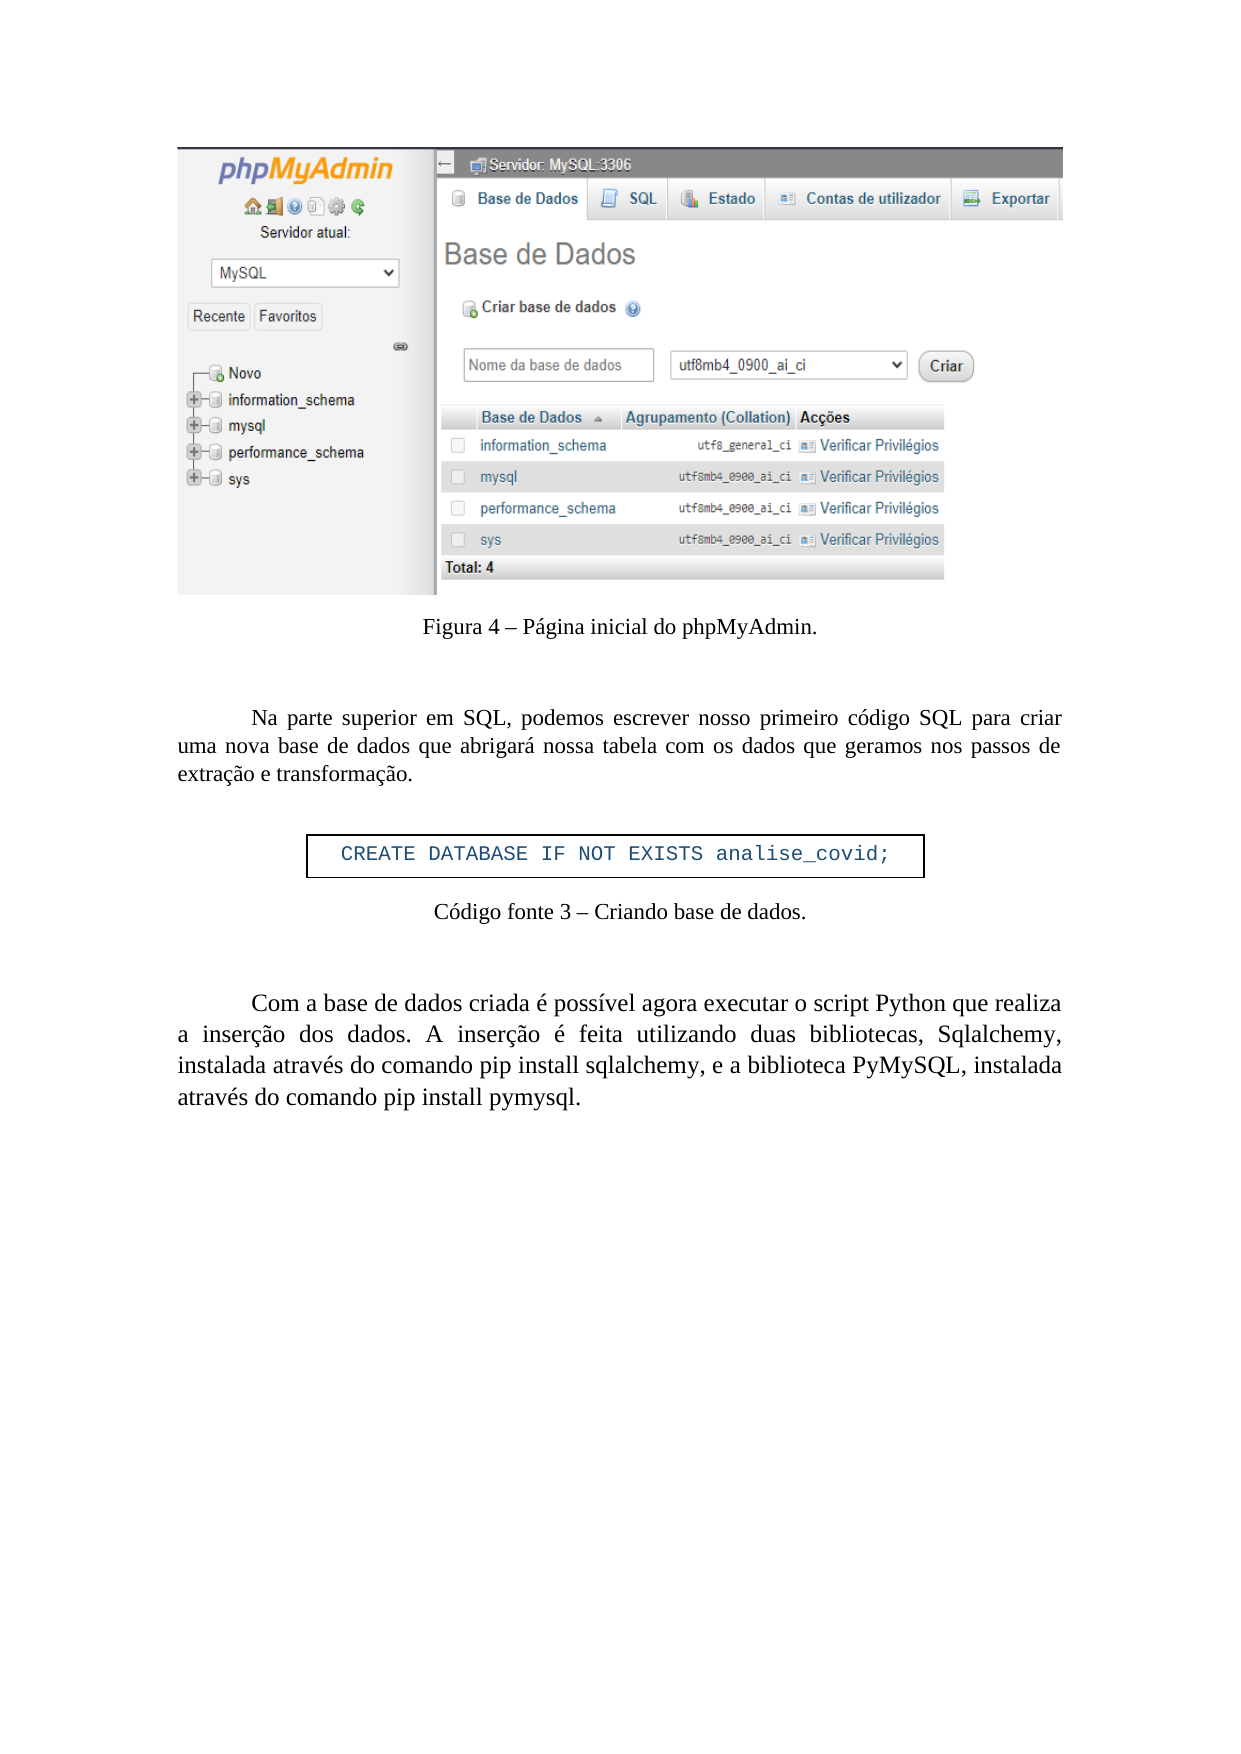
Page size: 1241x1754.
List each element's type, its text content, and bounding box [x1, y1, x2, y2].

picture [177, 147, 1063, 595]
text Figura 4 – Página inicial do phpMyAdmin. [177, 613, 1063, 640]
text Com a base de dados criada é possível agora executar o script Python que realiza a inserção dos dados. A inserção é feita utilizando duas bibliotecas, Sqlalchemy, instalada através do comando pip install sqlalchemy, e a biblioteca PyMySQL, instalada através do comando pip install pymysql. [177, 988, 1063, 1110]
text Na parte superior em SQL, podemos escrever nosso primeiro código SQL para criar uma nova base de dados que abrigará nossa tabela com os dados que geramos nos passos de extração e transformação. [177, 703, 1063, 787]
text Código fonte 3 – Criando base de dados. [177, 898, 1063, 925]
